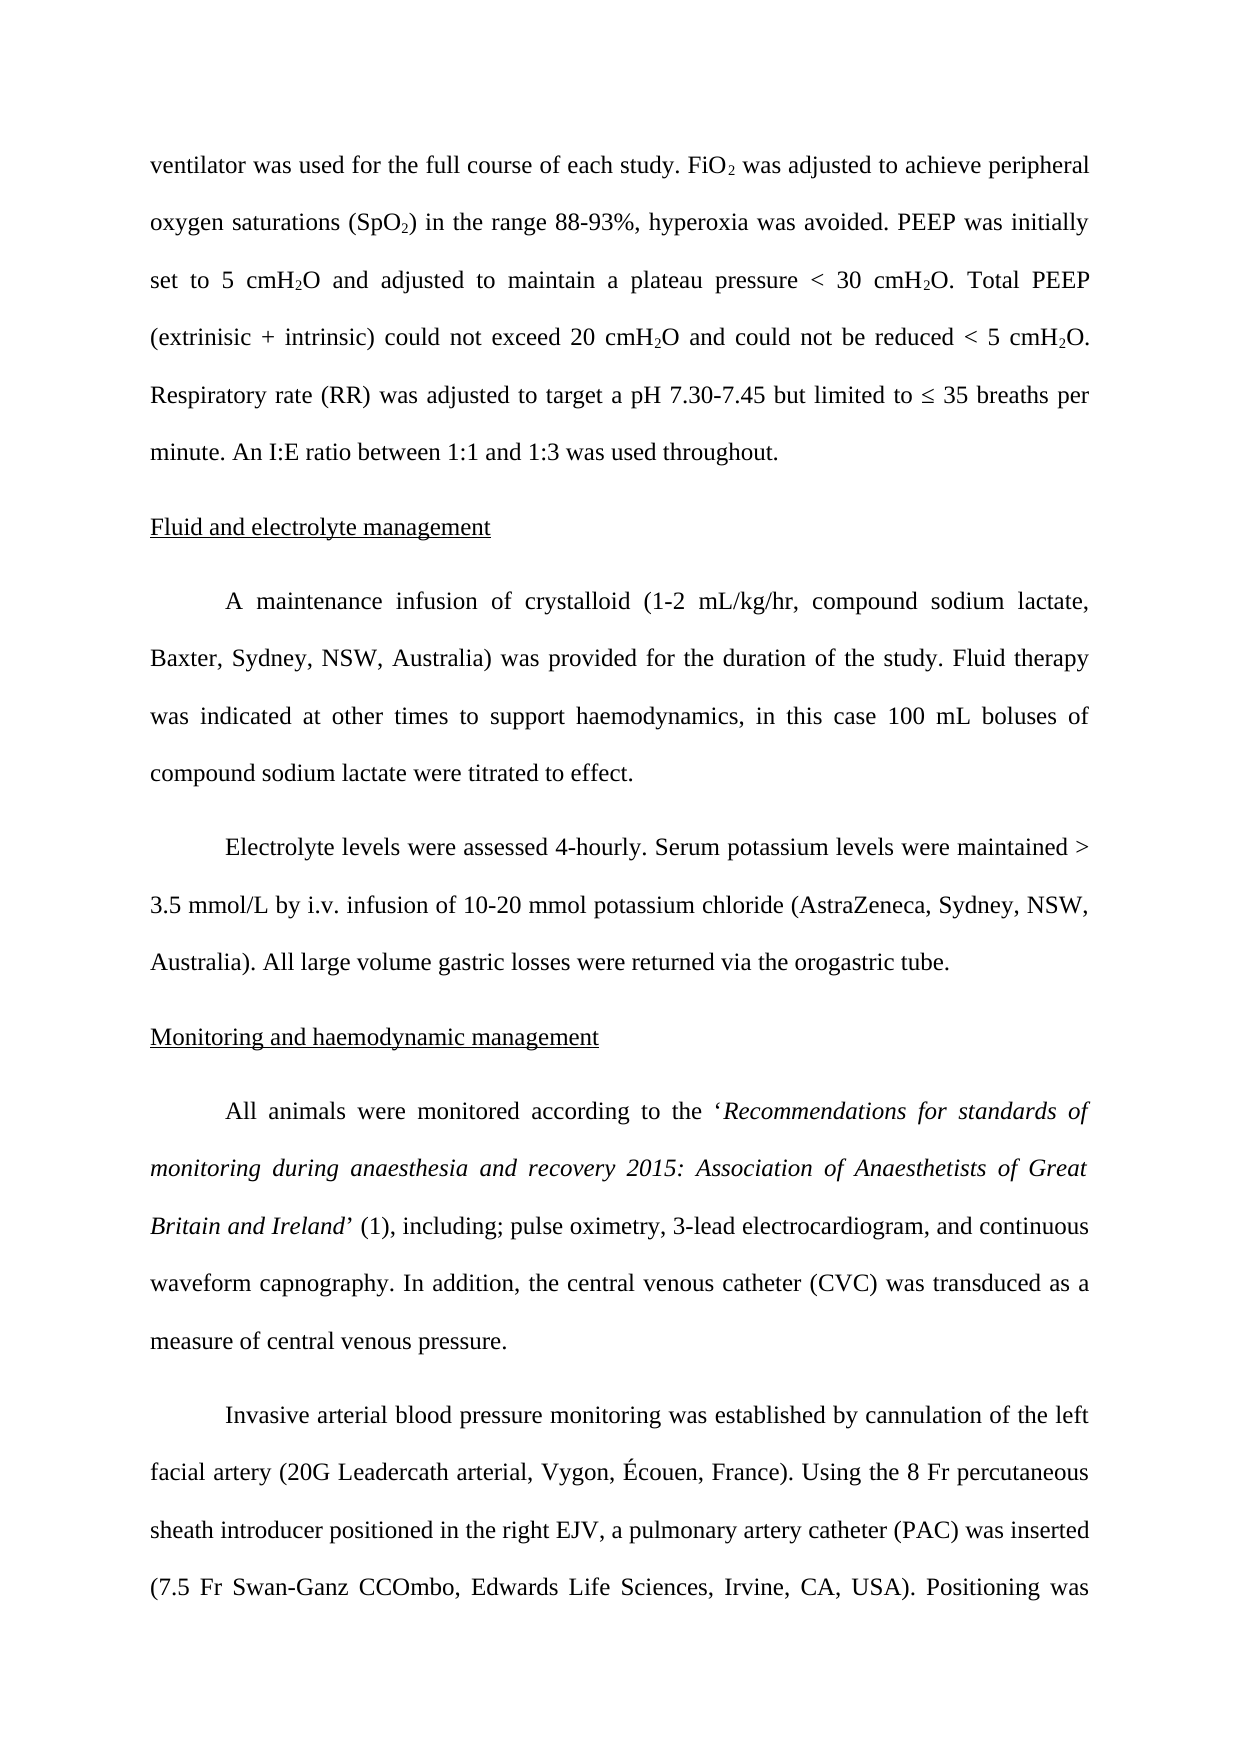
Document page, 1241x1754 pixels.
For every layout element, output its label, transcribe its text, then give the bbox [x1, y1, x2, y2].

text Monitoring and haemodynamic management [150, 1022, 1090, 1050]
text A maintenance infusion of crystalloid (1-2 mL/kg/hr, compound sodium lactate, Baxter, Sydney, NSW, Australia) was provided for the duration of the study. Fluid therapy was indicated at other times to support haemodynamics, in this case 100 mL boluses of compound sodium lactate were titrated to effect. [150, 586, 1090, 787]
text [150, 1400, 1090, 1601]
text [150, 150, 1090, 466]
text All animals were monitored according to the ‘Recommendations for standards of monitoring during anaesthesia and recovery 2015: Association of Anaesthetists of Great Britain and Ireland’ (1), including; pulse oximetry, 3-lead electrocardiogram, and continuous waveform capnography. In addition, the central venous catheter (CVC) was transduced as a measure of central venous pressure. [150, 1096, 1090, 1354]
text Fluid and electrolyte management [150, 512, 1090, 540]
text Electrolyte levels were assessed 4-hourly. Serum potassium levels were maintained > 3.5 mmol/L by i.v. infusion of 10-20 mmol potassium chloride (AstraZeneca, Sydney, NSW, Australia). All large volume gastric losses were returned via the orogastric tube. [150, 832, 1090, 976]
